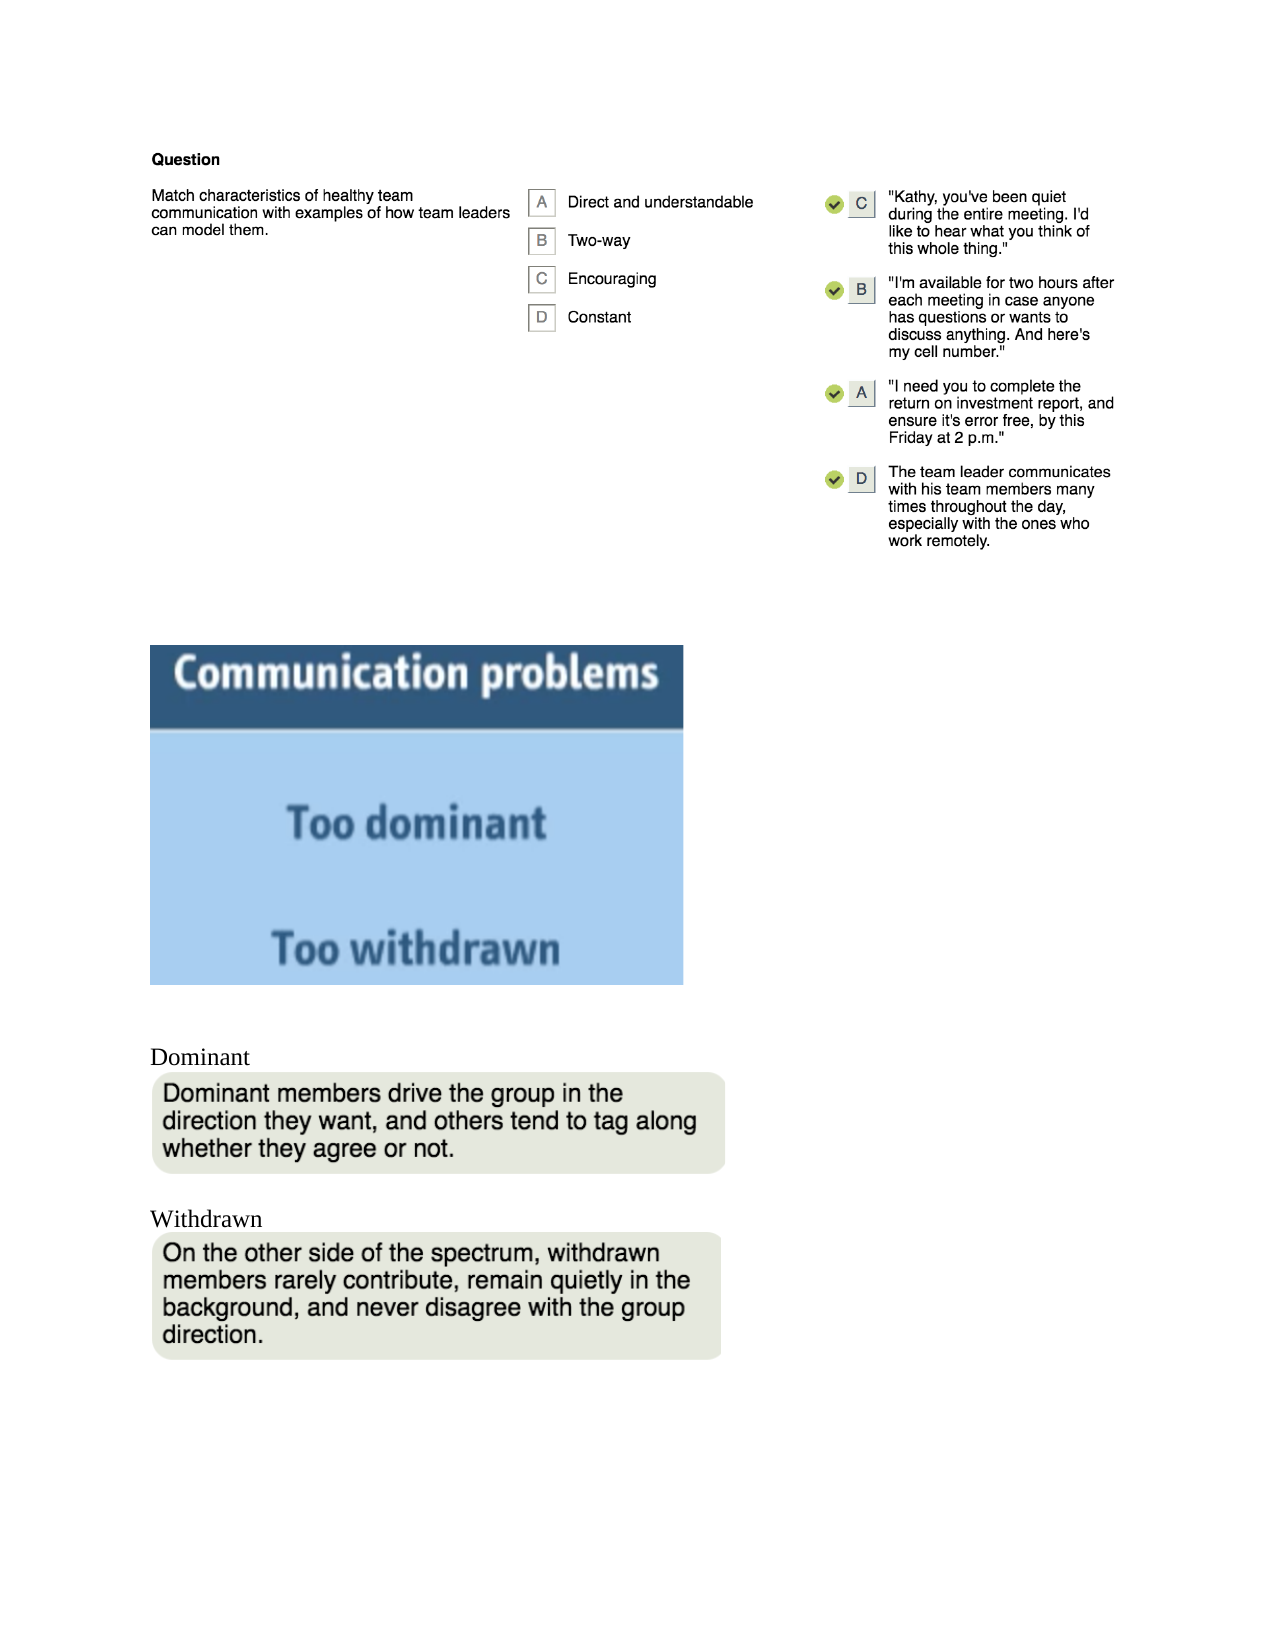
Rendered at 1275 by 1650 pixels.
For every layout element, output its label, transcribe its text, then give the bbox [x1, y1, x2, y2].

text Withdrawn [150, 1204, 1125, 1233]
text Dominant [150, 1042, 1125, 1071]
picture [150, 645, 684, 985]
picture [150, 1071, 725, 1176]
picture [150, 1232, 721, 1364]
picture [150, 150, 1125, 559]
